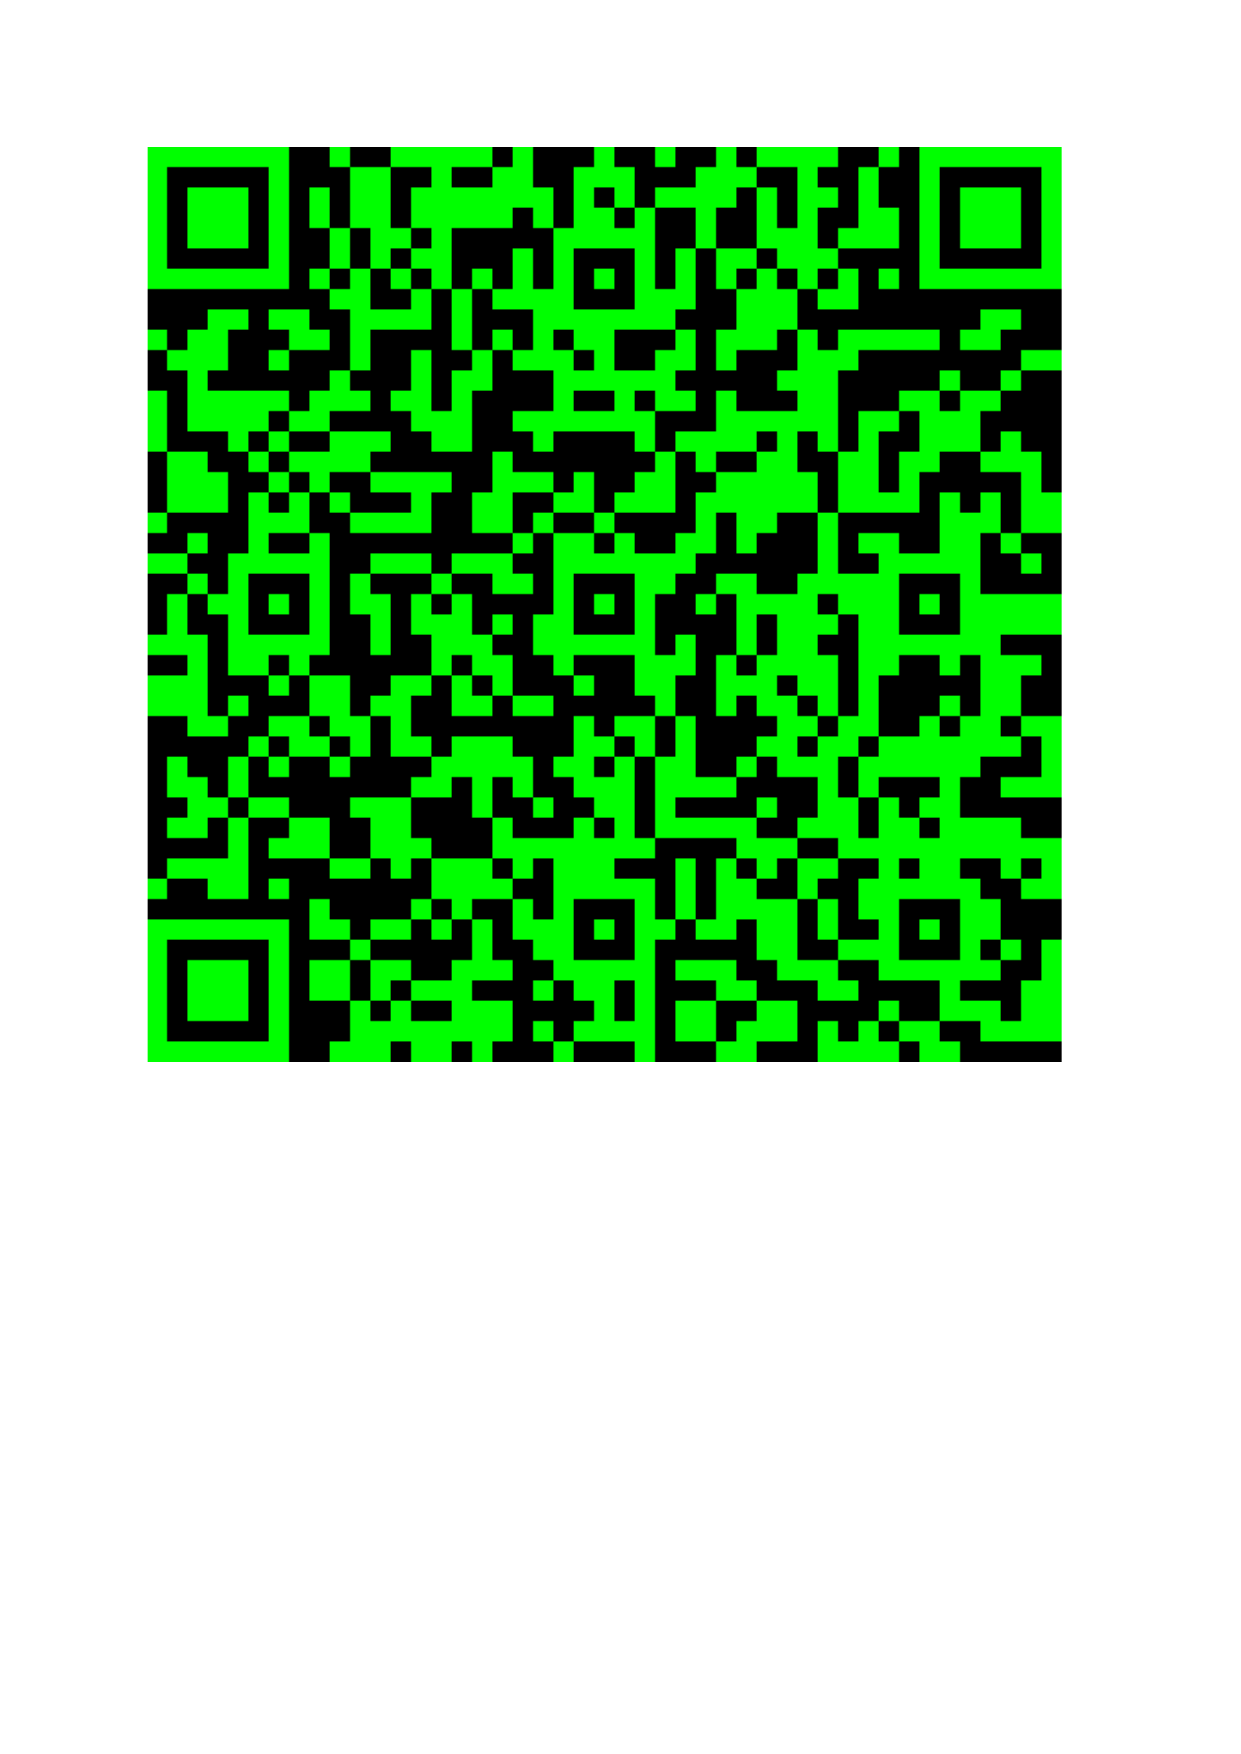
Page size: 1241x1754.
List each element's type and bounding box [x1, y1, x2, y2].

picture [147, 147, 1062, 1062]
